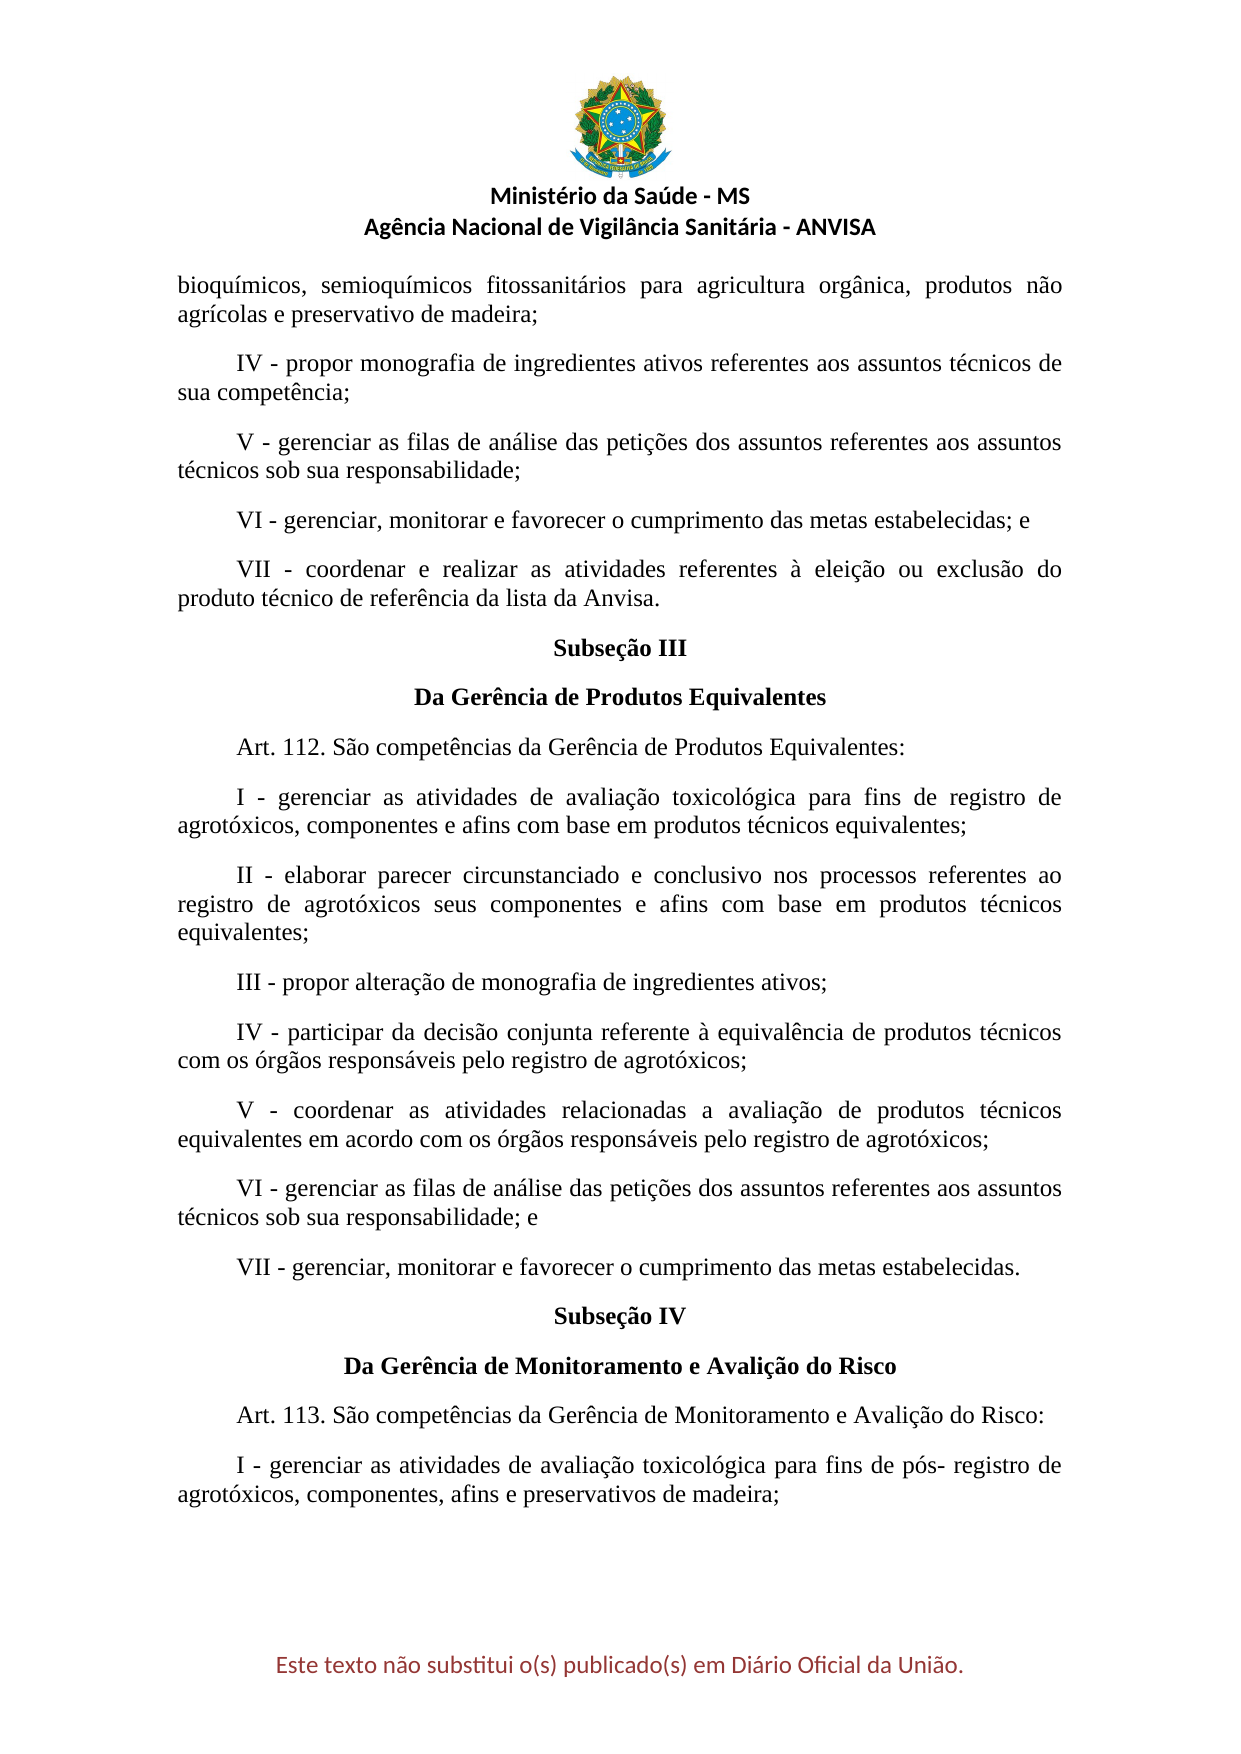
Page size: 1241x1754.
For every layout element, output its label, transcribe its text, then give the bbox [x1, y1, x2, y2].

text Da Gerência de Produtos Equivalentes [177, 682, 1063, 711]
text Subseção IV [177, 1301, 1063, 1330]
text I - gerenciar as atividades de avaliação toxicológica para fins de pós- registro de agrotóxicos, componentes, afins e preservativos de madeira; [177, 1450, 1063, 1507]
text III - propor alteração de monografia de ingredientes ativos; [177, 967, 1063, 996]
text VI - gerenciar as filas de análise das petições dos assuntos referentes aos assuntos técnicos sob sua responsabilidade; e [177, 1173, 1063, 1231]
text IV - propor monografia de ingredientes ativos referentes aos assuntos técnicos de sua competência; [177, 348, 1063, 406]
picture [566, 73, 674, 181]
text VI - gerenciar, monitorar e favorecer o cumprimento das metas estabelecidas; e [177, 505, 1063, 534]
text V - gerenciar as filas de análise das petições dos assuntos referentes aos assuntos técnicos sob sua responsabilidade; [177, 427, 1063, 484]
text Art. 113. São competências da Gerência de Monitoramento e Avalição do Risco: [177, 1400, 1063, 1429]
text VII - gerenciar, monitorar e favorecer o cumprimento das metas estabelecidas. [177, 1252, 1063, 1280]
text Subseção III [177, 633, 1063, 662]
text Art. 112. São competências da Gerência de Produtos Equivalentes: [177, 732, 1063, 761]
text V - coordenar as atividades relacionadas a avaliação de produtos técnicos equivalentes em acordo com os órgãos responsáveis pelo registro de agrotóxicos; [177, 1095, 1063, 1152]
text I - gerenciar as atividades de avaliação toxicológica para fins de registro de agrotóxicos, componentes e afins com base em produtos técnicos equivalentes; [177, 782, 1063, 839]
text II - elaborar parecer circunstanciado e conclusivo nos processos referentes ao registro de agrotóxicos seus componentes e afins com base em produtos técnicos equivalentes; [177, 860, 1063, 946]
text VII - coordenar e realizar as atividades referentes à eleição ou exclusão do produto técnico de referência da lista da Anvisa. [177, 554, 1063, 612]
text Da Gerência de Monitoramento e Avalição do Risco [177, 1351, 1063, 1379]
text IV - participar da decisão conjunta referente à equivalência de produtos técnicos com os órgãos responsáveis pelo registro de agrotóxicos; [177, 1017, 1063, 1074]
